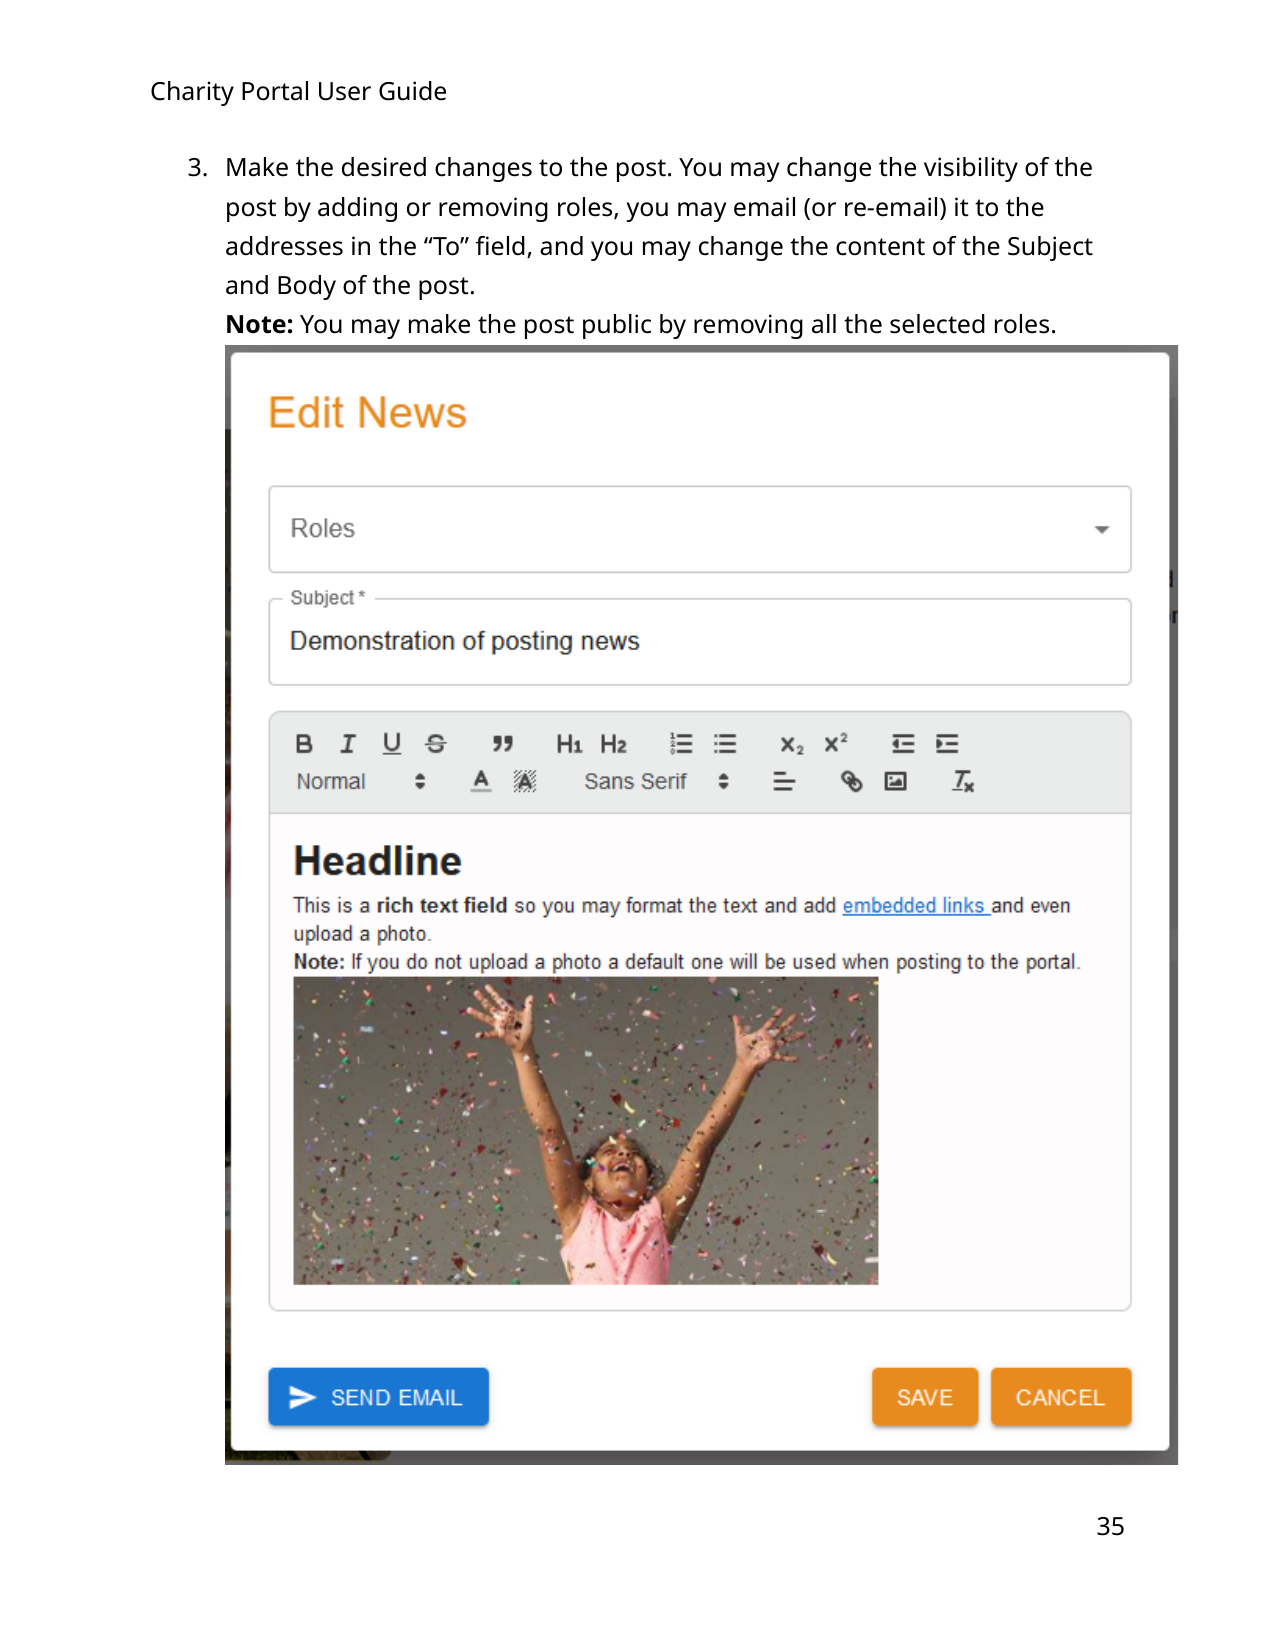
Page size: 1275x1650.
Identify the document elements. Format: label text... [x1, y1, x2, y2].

picture [225, 345, 1179, 1465]
